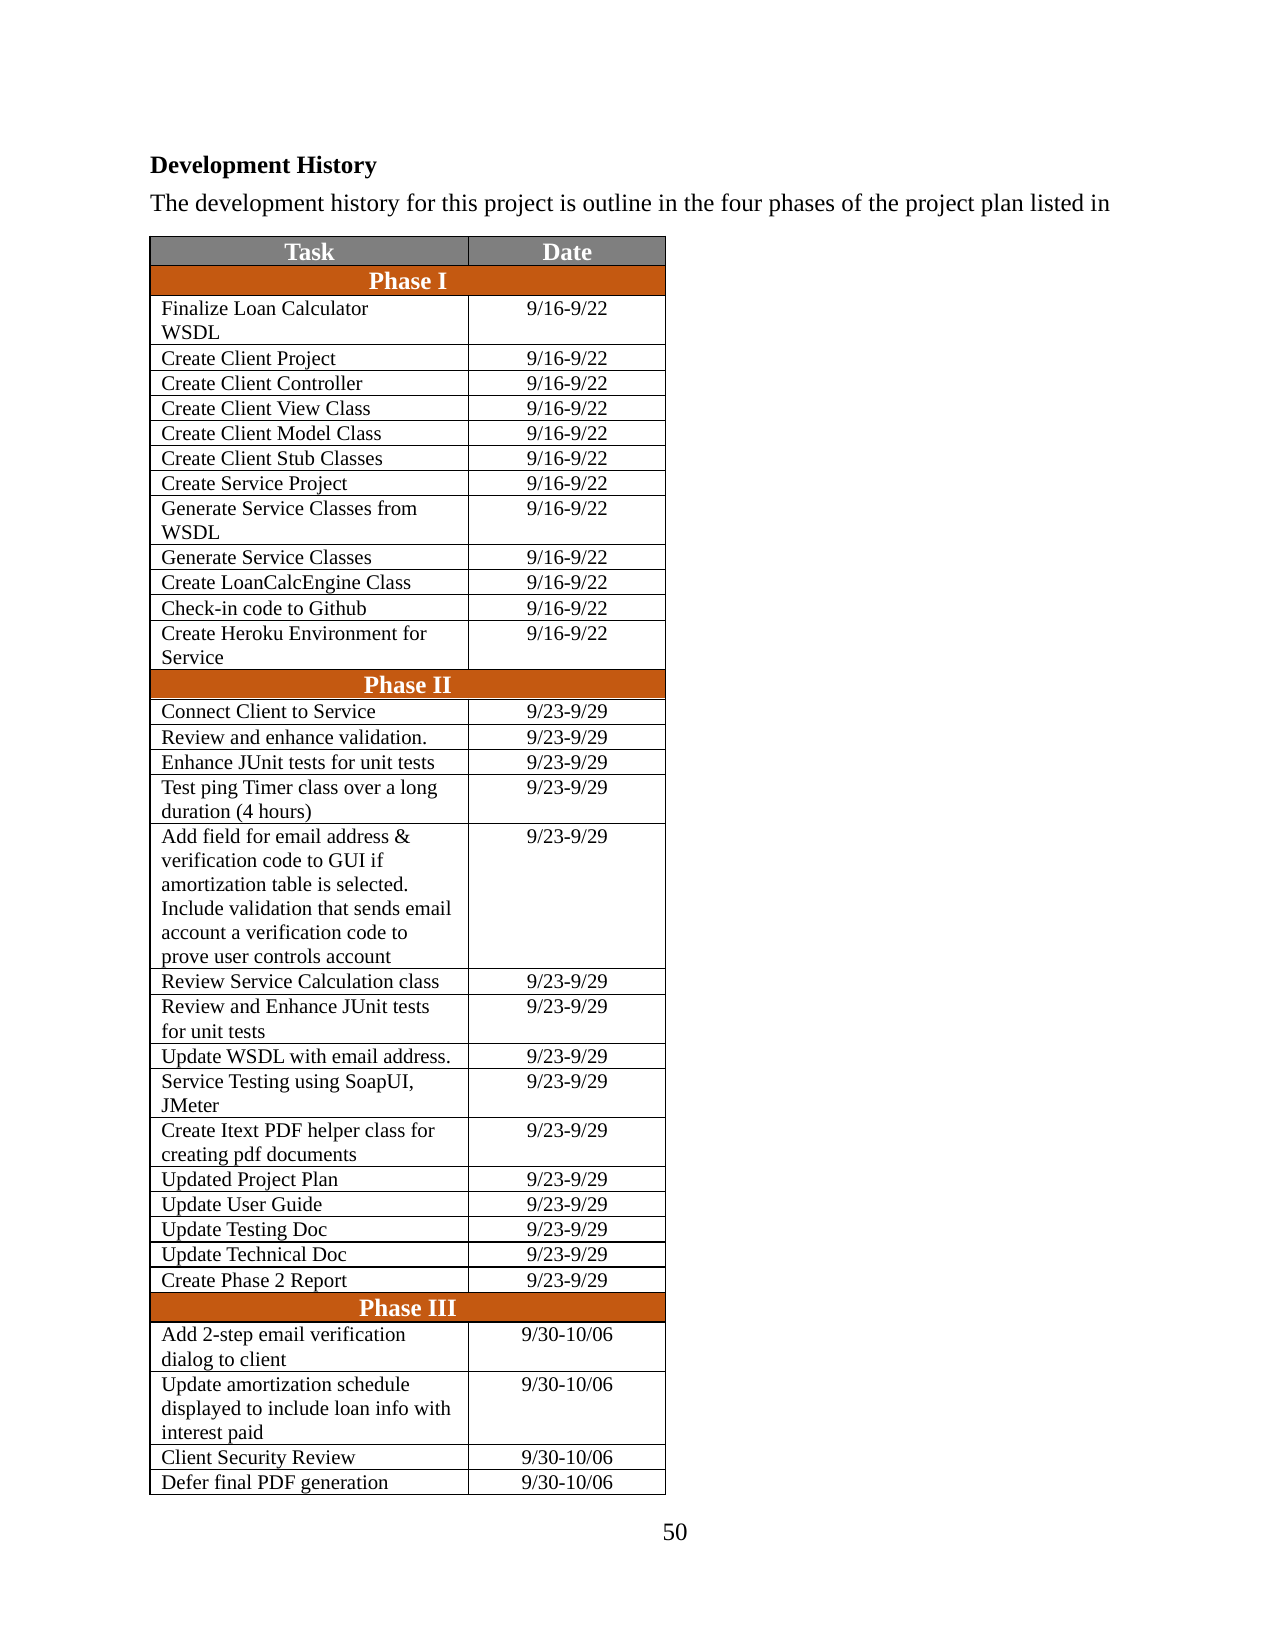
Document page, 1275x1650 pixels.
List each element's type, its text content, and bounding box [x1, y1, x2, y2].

table_cell Create Heroku Environment for Service [151, 621, 468, 669]
table_header Date [469, 237, 665, 265]
table_cell 9/23-9/29 [469, 700, 665, 723]
table_cell 9/23-9/29 [469, 725, 665, 749]
table_cell Update WSDL with email address. [151, 1044, 468, 1068]
table_cell 9/16-9/22 [469, 595, 665, 619]
subtitle Development History [150, 150, 1125, 179]
table_cell Phase II [151, 670, 665, 698]
table_cell 9/23-9/29 [469, 750, 665, 774]
table_cell Add 2-step email verification dialog to client [151, 1323, 468, 1371]
table_cell 9/23-9/29 [469, 824, 665, 968]
table_cell Update User Guide [151, 1192, 468, 1216]
table_cell Update amortization schedule displayed to include loan info with interest paid [151, 1372, 468, 1444]
table_cell 9/23-9/29 [469, 969, 665, 993]
table_cell Generate Service Classes from WSDL [151, 496, 468, 544]
table_cell 9/23-9/29 [469, 1217, 665, 1241]
table_cell Create LoanCalcEngine Class [151, 570, 468, 594]
table_cell 9/16-9/22 [469, 421, 665, 445]
table_cell Create Client Project [151, 345, 468, 369]
table_cell 9/23-9/29 [469, 1118, 665, 1166]
table_cell 9/23-9/29 [469, 1167, 665, 1191]
table_cell Service Testing using SoapUI, JMeter [151, 1069, 468, 1117]
table_cell Generate Service Classes [151, 545, 468, 569]
table_cell Update Testing Doc [151, 1217, 468, 1241]
table_cell 9/23-9/29 [469, 1069, 665, 1117]
table_cell Update Technical Doc [151, 1243, 468, 1266]
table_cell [151, 1470, 468, 1494]
table_cell 9/16-9/22 [469, 471, 665, 495]
table_cell Add field for email address & verification code to GUI if amortization table is selected. Include validation that sends email account a verification code to prove user controls account [151, 824, 468, 968]
table_cell 9/16-9/22 [469, 446, 665, 470]
table_cell 9/23-9/29 [469, 775, 665, 823]
table_cell 9/16-9/22 [469, 545, 665, 569]
table_cell Create Phase 2 Report [151, 1268, 468, 1292]
table_cell Test ping Timer class over a long duration (4 hours) [151, 775, 468, 823]
table_header Task [151, 237, 468, 265]
table_cell Enhance JUnit tests for unit tests [151, 750, 468, 774]
table_cell 9/16-9/22 [469, 296, 665, 344]
table_cell 9/30-10/06 [469, 1470, 665, 1494]
table_cell 9/16-9/22 [469, 496, 665, 544]
table_cell Create Client Model Class [151, 421, 468, 445]
table_cell Review Service Calculation class [151, 969, 468, 993]
table_cell Phase I [151, 266, 665, 295]
table_cell Review and Enhance JUnit tests for unit tests [151, 995, 468, 1043]
table_cell 9/23-9/29 [469, 1268, 665, 1292]
table_cell 9/16-9/22 [469, 396, 665, 420]
table_cell 9/23-9/29 [469, 1044, 665, 1068]
table_cell Create Service Project [151, 471, 468, 495]
table_cell Finalize Loan Calculator WSDL [151, 296, 468, 344]
table_cell Create Client Controller [151, 371, 468, 394]
table_cell 9/23-9/29 [469, 995, 665, 1043]
table_cell 9/16-9/22 [469, 345, 665, 369]
table_cell Create Client Stub Classes [151, 446, 468, 470]
table_cell 9/30-10/06 [469, 1323, 665, 1371]
table_cell 9/23-9/29 [469, 1243, 665, 1266]
table_cell Updated Project Plan [151, 1167, 468, 1191]
table_cell 9/23-9/29 [469, 1192, 665, 1216]
table_cell Review and enhance validation. [151, 725, 468, 749]
table_cell Create Client View Class [151, 396, 468, 420]
table_cell Phase III [151, 1293, 665, 1321]
table_cell Connect Client to Service [151, 700, 468, 723]
table_cell 9/16-9/22 [469, 570, 665, 594]
table_cell Client Security Review [151, 1445, 468, 1469]
table_cell Create Itext PDF helper class for creating pdf documents [151, 1118, 468, 1166]
table_cell 9/30-10/06 [469, 1445, 665, 1469]
table_cell 9/16-9/22 [469, 621, 665, 669]
table_cell Check-in code to Github [151, 595, 468, 619]
table_cell 9/16-9/22 [469, 371, 665, 394]
table_cell 9/30-10/06 [469, 1372, 665, 1444]
text The development history for this project is outline in the four phases of the project plan listed in [150, 188, 1125, 217]
